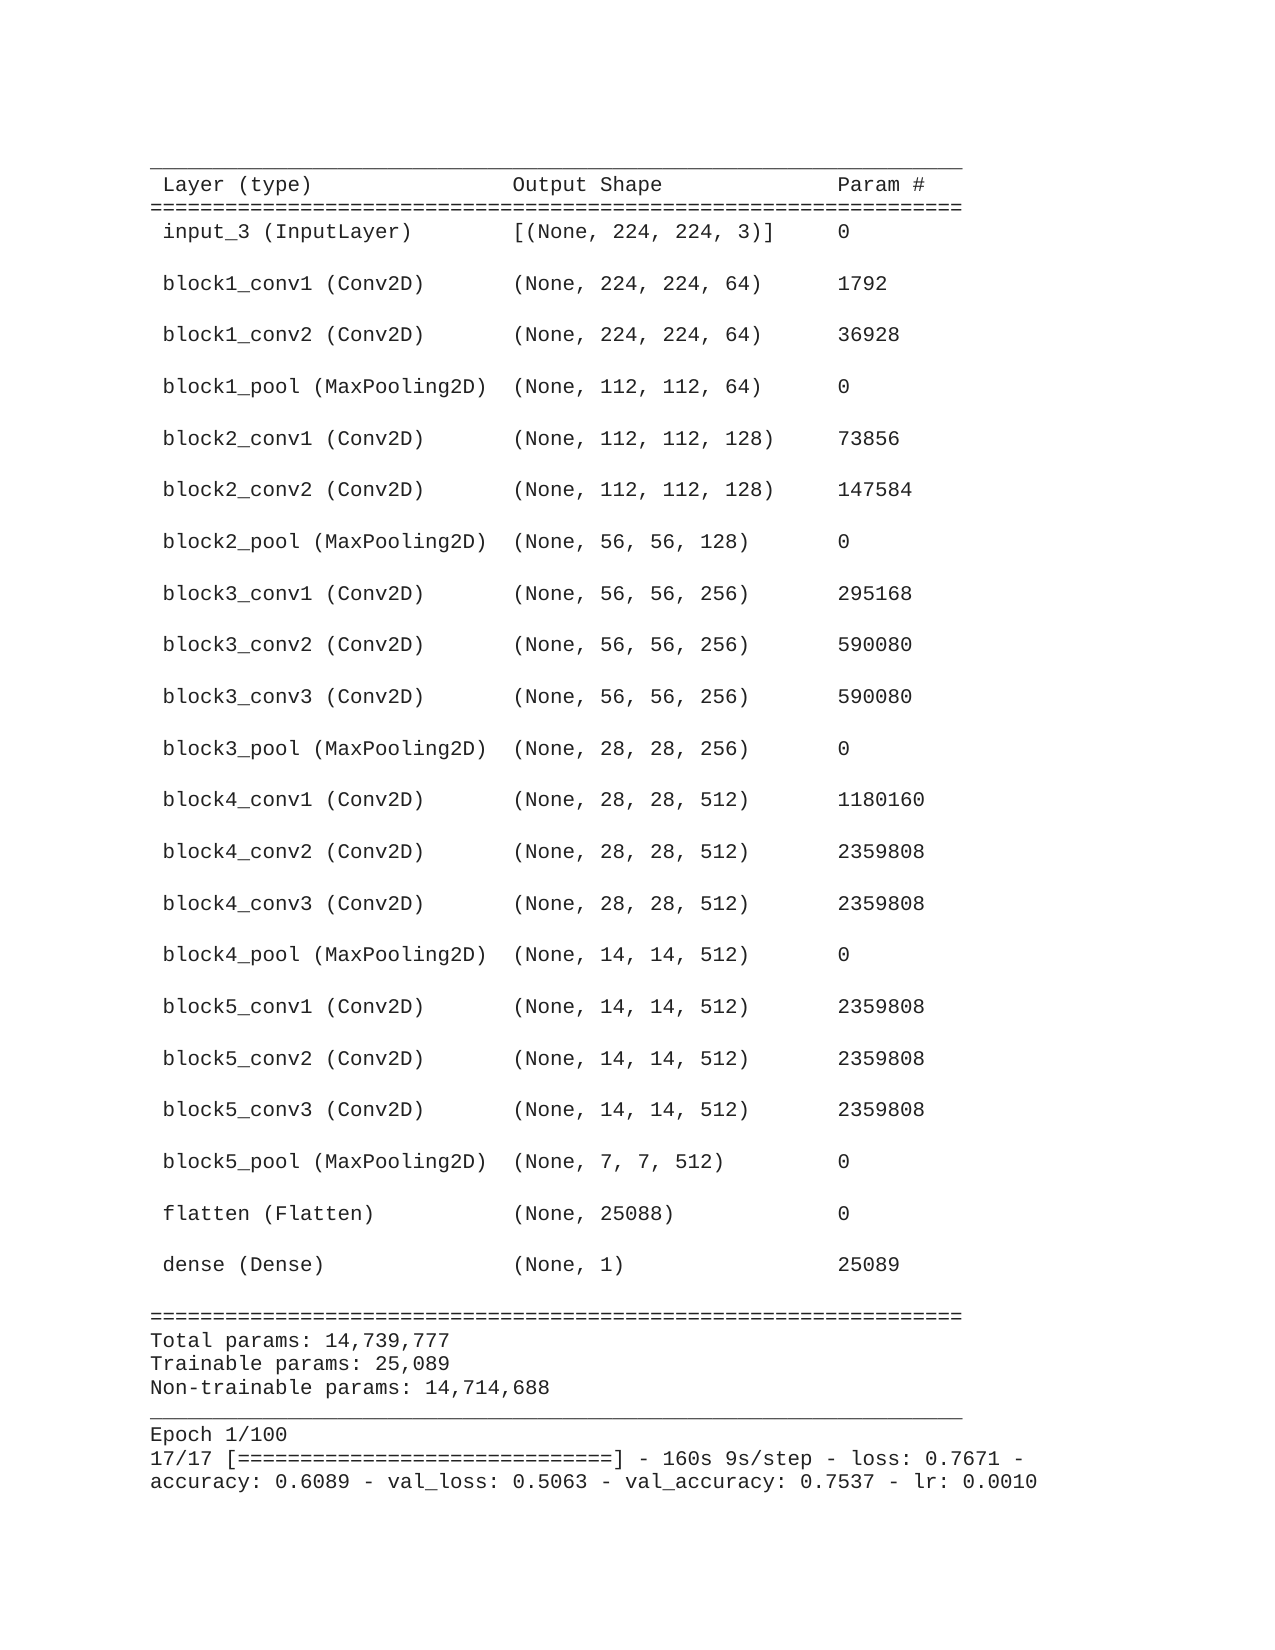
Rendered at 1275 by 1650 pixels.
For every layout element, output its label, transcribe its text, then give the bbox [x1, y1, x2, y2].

text block5_conv1 (Conv2D) (None, 14, 14, 512) 2359808 [150, 996, 1125, 1019]
text block5_conv3 (Conv2D) (None, 14, 14, 512) 2359808 [150, 1099, 1125, 1123]
text ================================================================= [150, 197, 1125, 221]
text block5_pool (MaxPooling2D) (None, 7, 7, 512) 0 [150, 1151, 1125, 1174]
text block1_conv1 (Conv2D) (None, 224, 224, 64) 1792 [150, 273, 1125, 296]
text Epoch 1/100 [150, 1424, 1125, 1448]
text Layer (type) Output Shape Param # [150, 174, 1125, 197]
text Total params: 14,739,777 [150, 1329, 1125, 1353]
text block2_conv2 (Conv2D) (None, 112, 112, 128) 147584 [150, 479, 1125, 503]
text ================================================================= [150, 1306, 1125, 1329]
text block3_conv3 (Conv2D) (None, 56, 56, 256) 590080 [150, 686, 1125, 709]
text 17/17 [==============================] - 160s 9s/step - loss: 0.7671 - accuracy: 0.6089 - val_loss: 0.5063 - val_accuracy: 0.7537 - lr: 0.0010 [150, 1448, 1125, 1495]
text block4_conv1 (Conv2D) (None, 28, 28, 512) 1180160 [150, 789, 1125, 813]
text block2_pool (MaxPooling2D) (None, 56, 56, 128) 0 [150, 531, 1125, 554]
text flatten (Flatten) (None, 25088) 0 [150, 1203, 1125, 1226]
text block4_conv3 (Conv2D) (None, 28, 28, 512) 2359808 [150, 893, 1125, 916]
text block2_conv1 (Conv2D) (None, 112, 112, 128) 73856 [150, 428, 1125, 451]
text block3_conv1 (Conv2D) (None, 56, 56, 256) 295168 [150, 583, 1125, 606]
text block4_pool (MaxPooling2D) (None, 14, 14, 512) 0 [150, 944, 1125, 968]
text block1_conv2 (Conv2D) (None, 224, 224, 64) 36928 [150, 324, 1125, 348]
text block4_conv2 (Conv2D) (None, 28, 28, 512) 2359808 [150, 841, 1125, 864]
text dense (Dense) (None, 1) 25089 [150, 1254, 1125, 1278]
text block3_pool (MaxPooling2D) (None, 28, 28, 256) 0 [150, 738, 1125, 761]
text _________________________________________________________________ [150, 150, 1125, 174]
text Non-trainable params: 14,714,688 [150, 1377, 1125, 1401]
text input_3 (InputLayer) [(None, 224, 224, 3)] 0 [150, 221, 1125, 244]
text block3_conv2 (Conv2D) (None, 56, 56, 256) 590080 [150, 634, 1125, 658]
text _________________________________________________________________ [150, 1401, 1125, 1424]
text block5_conv2 (Conv2D) (None, 14, 14, 512) 2359808 [150, 1048, 1125, 1071]
text block1_pool (MaxPooling2D) (None, 112, 112, 64) 0 [150, 376, 1125, 399]
text Trainable params: 25,089 [150, 1353, 1125, 1377]
